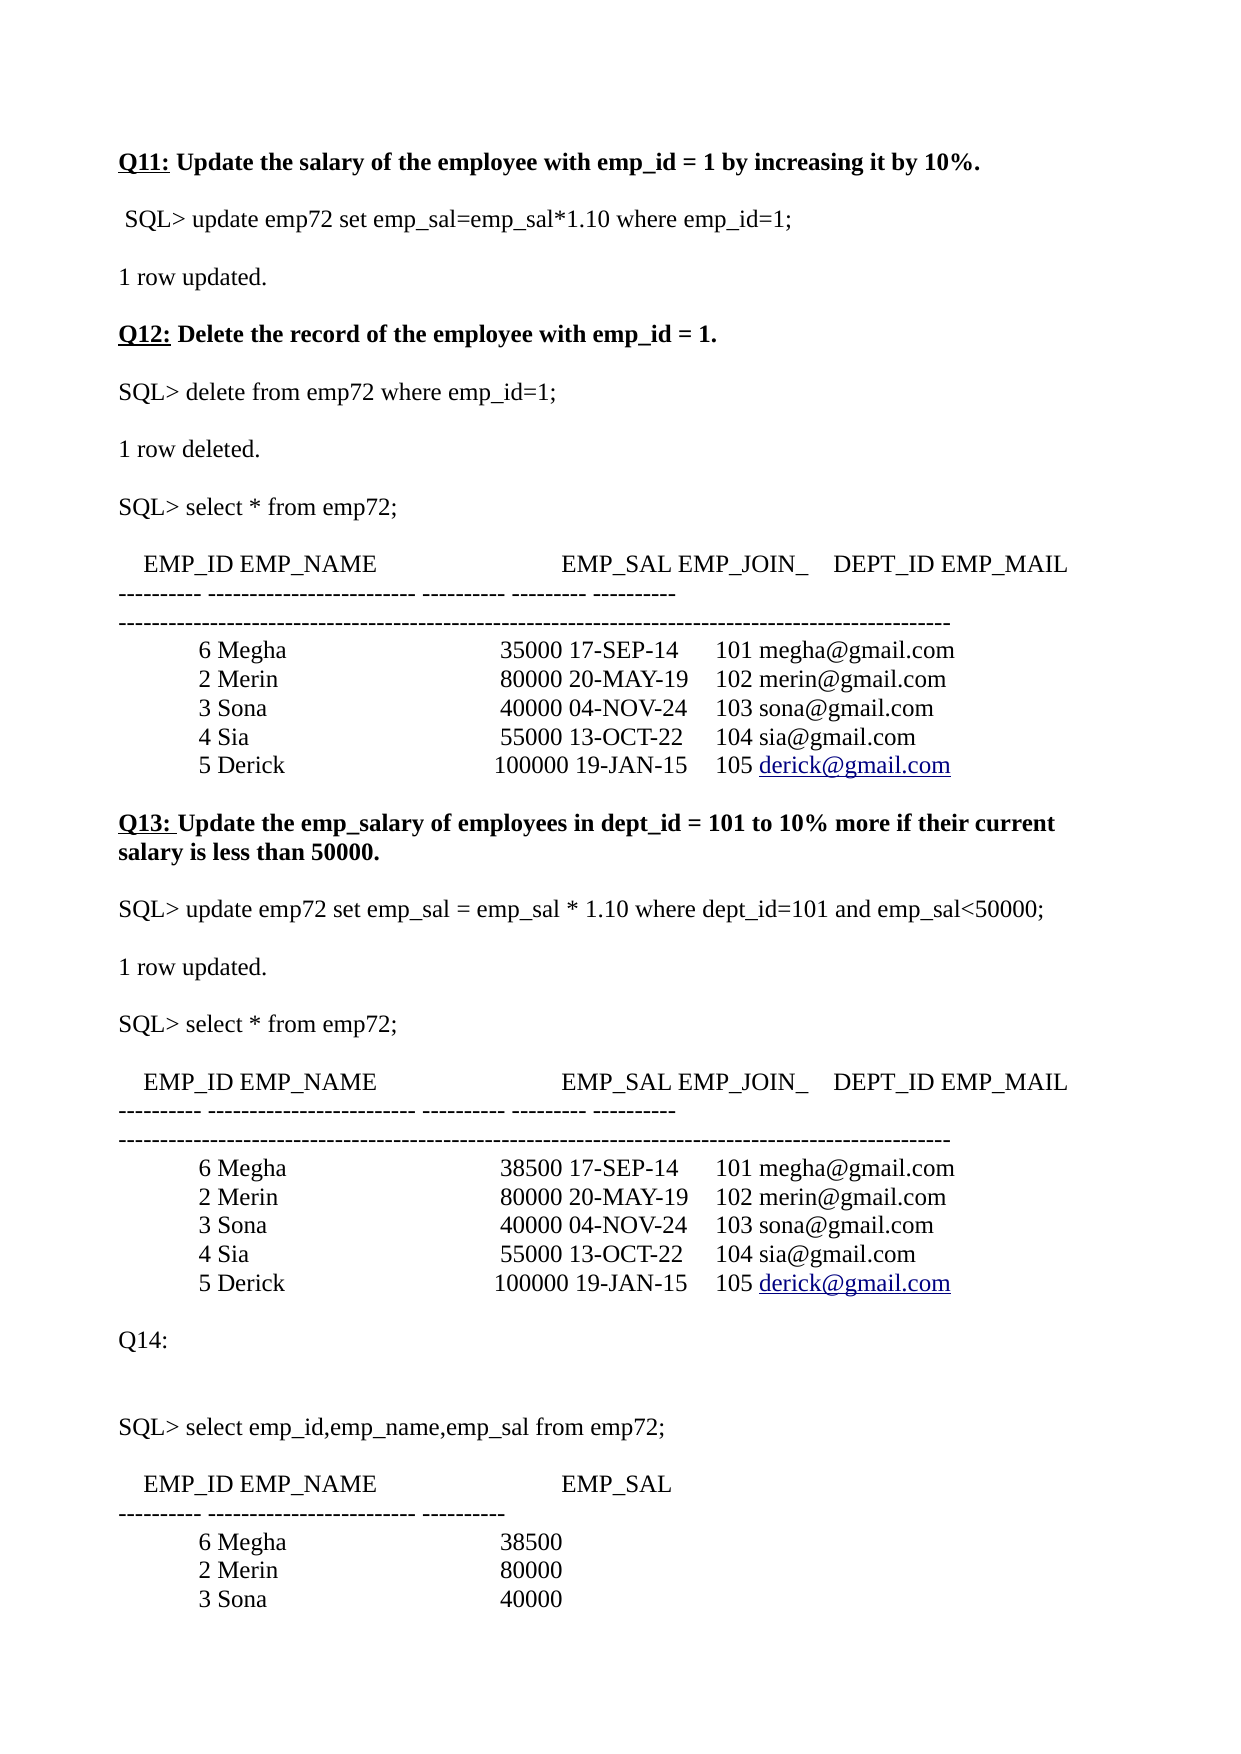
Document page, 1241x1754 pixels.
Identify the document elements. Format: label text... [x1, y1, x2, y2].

text 3 Sona 40000 [118, 1584, 1122, 1613]
text Q12: Delete the record of the employee with emp_id = 1. [118, 319, 1122, 348]
text 5 Derick 100000 19-JAN-15 105 derick@gmail.com [118, 751, 1122, 779]
text SQL> delete from emp72 where emp_id=1; [118, 377, 1122, 406]
text SQL> update emp72 set emp_sal=emp_sal*1.10 where emp_id=1; [118, 204, 1122, 233]
text SQL> select * from emp72; [118, 492, 1122, 521]
text 4 Sia 55000 13-OCT-22 104 sia@gmail.com [118, 1239, 1122, 1268]
text 6 Megha 38500 [118, 1527, 1122, 1556]
text EMP_ID EMP_NAME EMP_SAL [118, 1469, 1122, 1498]
text 3 Sona 40000 04-NOV-24 103 sona@gmail.com [118, 1211, 1122, 1239]
text Q13: Update the emp_salary of employees in dept_id = 101 to 10% more if their current [118, 808, 1122, 837]
text SQL> update emp72 set emp_sal = emp_sal * 1.10 where dept_id=101 and emp_sal<50000; [118, 894, 1122, 923]
text 4 Sia 55000 13-OCT-22 104 sia@gmail.com [118, 722, 1122, 751]
text 1 row updated. [118, 952, 1122, 981]
text 1 row deleted. [118, 434, 1122, 463]
text ---------- ------------------------- ---------- --------- ---------- ---------------------------------------------------------------------------------------------------- [118, 578, 1122, 636]
text Q11: Update the salary of the employee with emp_id = 1 by increasing it by 10%. [118, 147, 1122, 176]
text SQL> select emp_id,emp_name,emp_sal from emp72; [118, 1412, 1122, 1441]
text EMP_ID EMP_NAME EMP_SAL EMP_JOIN_ DEPT_ID EMP_MAIL [118, 549, 1122, 578]
text ---------- ------------------------- ---------- --------- ---------- ---------------------------------------------------------------------------------------------------- [118, 1096, 1122, 1153]
text 6 Megha 35000 17-SEP-14 101 megha@gmail.com [118, 636, 1122, 664]
text 3 Sona 40000 04-NOV-24 103 sona@gmail.com [118, 693, 1122, 722]
text SQL> select * from emp72; [118, 1009, 1122, 1038]
text salary is less than 50000. [118, 837, 1122, 866]
text 2 Merin 80000 20-MAY-19 102 merin@gmail.com [118, 664, 1122, 693]
text 6 Megha 38500 17-SEP-14 101 megha@gmail.com [118, 1153, 1122, 1182]
text EMP_ID EMP_NAME EMP_SAL EMP_JOIN_ DEPT_ID EMP_MAIL [118, 1067, 1122, 1096]
text 2 Merin 80000 20-MAY-19 102 merin@gmail.com [118, 1182, 1122, 1211]
text 1 row updated. [118, 262, 1122, 291]
text 5 Derick 100000 19-JAN-15 105 derick@gmail.com [118, 1268, 1122, 1297]
text ---------- ------------------------- ---------- [118, 1498, 1122, 1527]
text Q14: [118, 1326, 1122, 1354]
text 2 Merin 80000 [118, 1556, 1122, 1584]
